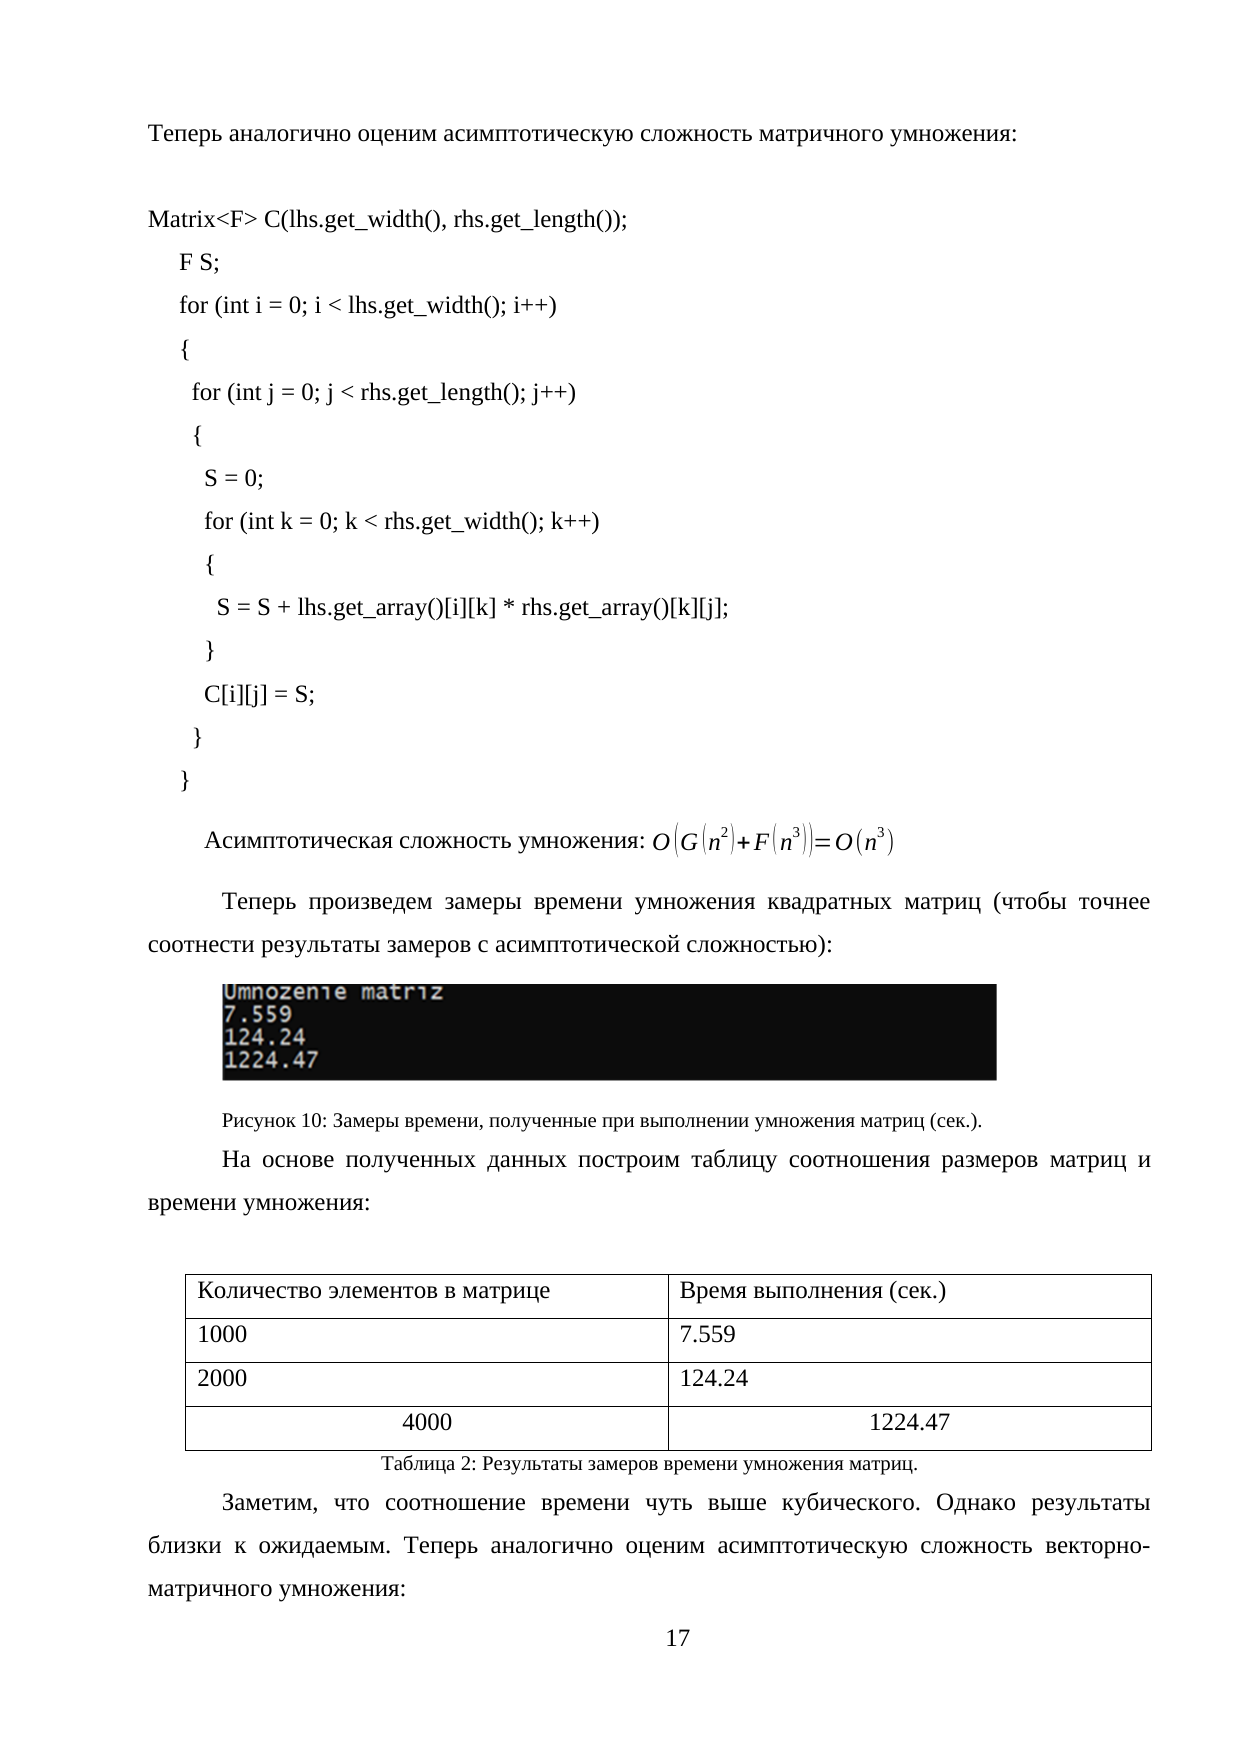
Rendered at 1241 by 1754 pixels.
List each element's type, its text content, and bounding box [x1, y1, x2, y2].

text На основе полученных данных построим таблицу соотношения размеров матриц и времени умножения: [148, 1144, 1152, 1216]
text Теперь произведем замеры времени умножения квадратных матриц (чтобы точнее соотнести результаты замеров с асимптотической сложностью): [148, 886, 1152, 958]
text F S; [148, 247, 1152, 276]
text Теперь аналогично оценим асимптотическую сложность матричного умножения: [148, 118, 1152, 147]
picture [221, 984, 997, 1082]
table_cell 1224.47 [669, 1407, 1151, 1450]
text for (int j = 0; j < rhs.get_length(); j++) [148, 377, 1152, 406]
text S = 0; [148, 463, 1152, 492]
text Асимптотическая сложность умножения: [148, 821, 1152, 859]
table_cell 124.24 [669, 1363, 1151, 1406]
text } [148, 765, 1152, 794]
text S = S + lhs.get_array()[i][k] * rhs.get_array()[k][j]; [148, 592, 1152, 621]
table_cell 4000 [186, 1407, 668, 1450]
text Рисунок 10: Замеры времени, полученные при выполнении умножения матриц (сек.). [148, 1108, 1152, 1132]
table_cell 2000 [186, 1363, 668, 1406]
text { [148, 334, 1152, 362]
text C[i][j] = S; [148, 679, 1152, 707]
text Таблица 2: Результаты замеров времени умножения матриц. [148, 1451, 1152, 1475]
table_cell 1000 [186, 1319, 668, 1362]
table_header Количество элементов в матрице [186, 1275, 668, 1318]
text } [148, 722, 1152, 751]
text Заметим, что соотношение времени чуть выше кубического. Однако результаты близки к ожидаемым. Теперь аналогично оценим асимптотическую сложность векторно-матричного умножения: [148, 1487, 1152, 1602]
text Matrix<F> C(lhs.get_width(), rhs.get_length()); [148, 204, 1152, 233]
text { [148, 549, 1152, 578]
text for (int i = 0; i < lhs.get_width(); i++) [148, 291, 1152, 319]
text } [148, 636, 1152, 664]
table_header Время выполнения (сек.) [669, 1275, 1151, 1318]
text { [148, 420, 1152, 449]
table_cell 7.559 [669, 1319, 1151, 1362]
text for (int k = 0; k < rhs.get_width(); k++) [148, 506, 1152, 535]
